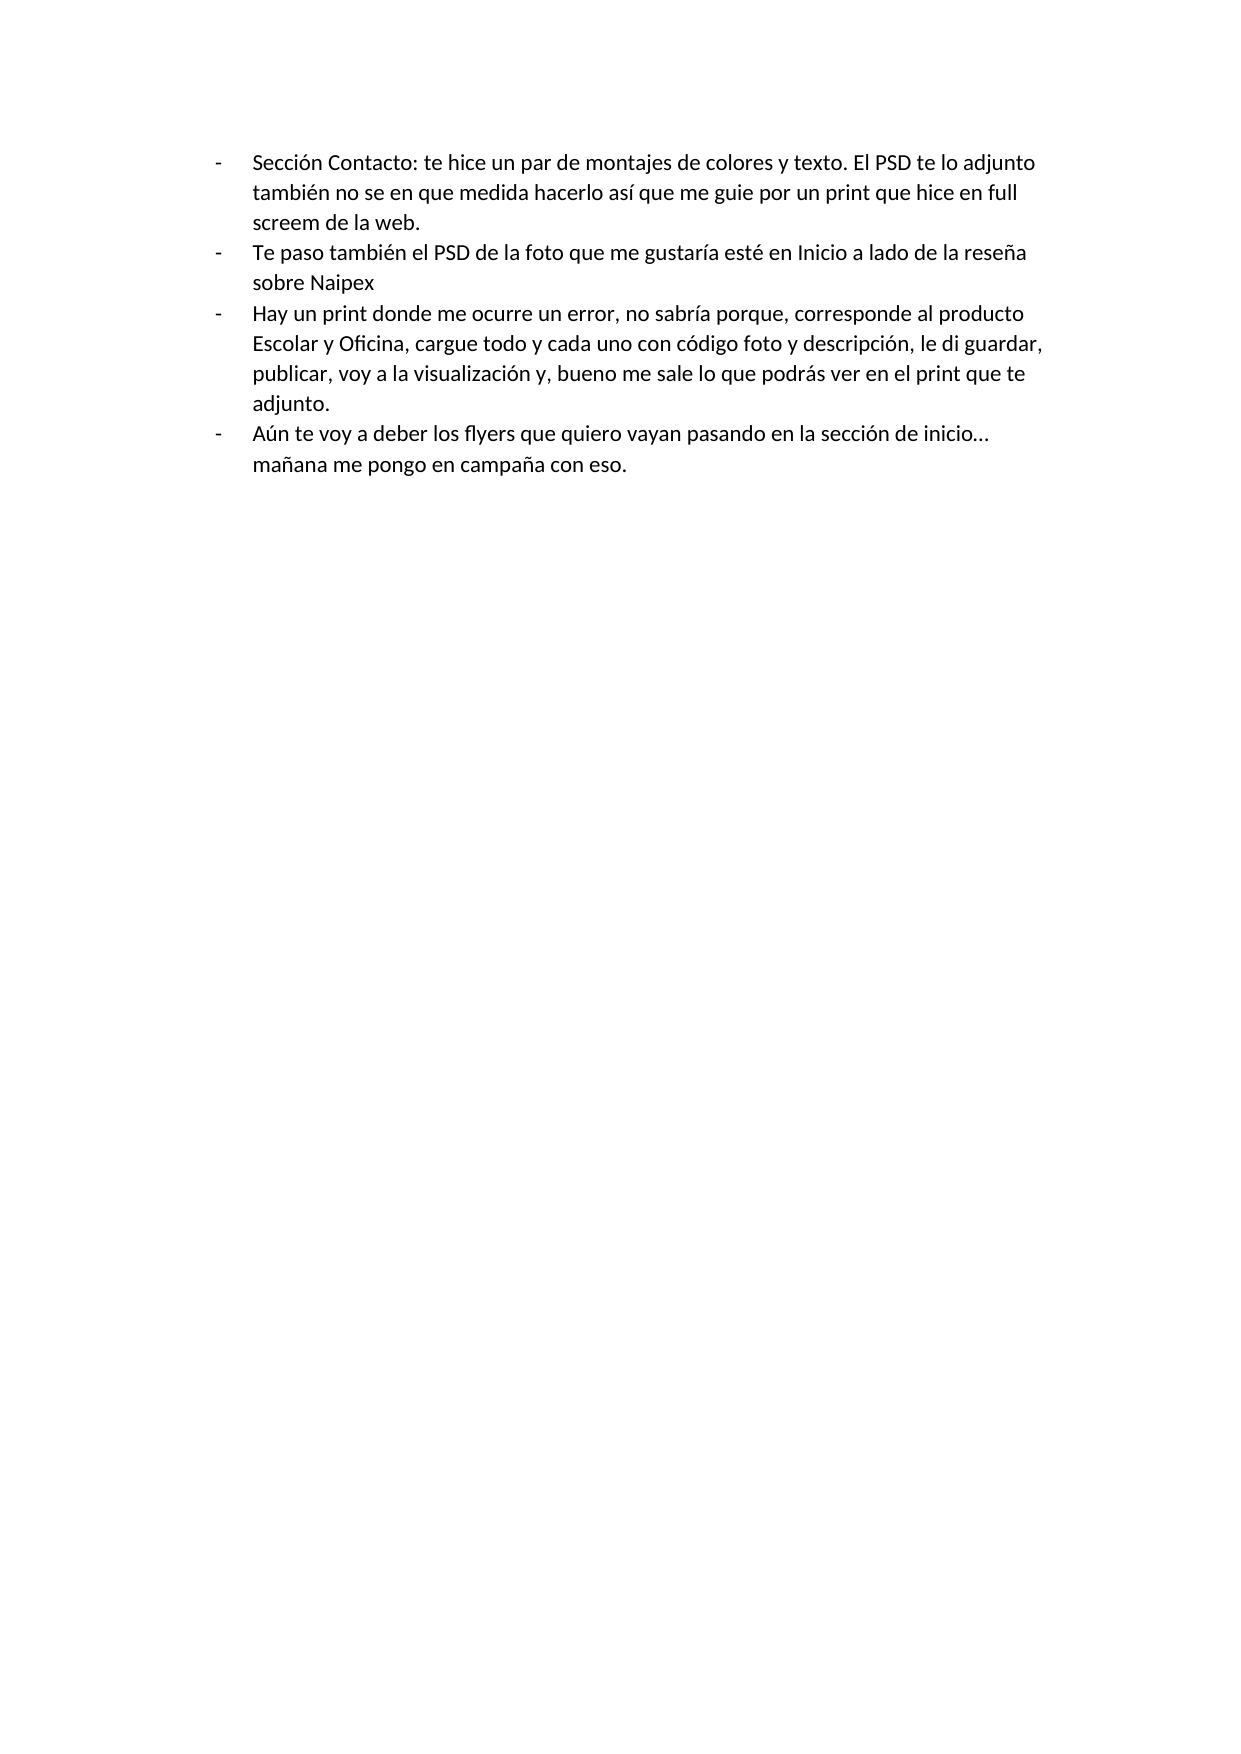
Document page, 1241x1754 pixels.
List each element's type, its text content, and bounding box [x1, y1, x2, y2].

list Sección Contacto: te hice un par de montajes de colores y texto. El PSD te lo adjunto también no se en que medida hacerlo así que me guie por un print que hice en full screem de la web. [215, 148, 1063, 236]
list Hay un print donde me ocurre un error, no sabría porque, corresponde al producto Escolar y Oficina, cargue todo y cada uno con código foto y descripción, le di guardar, publicar, voy a la visualización y, bueno me sale lo que podrás ver en el print que te adjunto. [215, 299, 1063, 417]
list Aún te voy a deber los flyers que quiero vayan pasando en la sección de inicio… mañana me pongo en campaña con eso. [215, 419, 1063, 478]
list Te paso también el PSD de la foto que me gustaría esté en Inicio a lado de la reseña sobre Naipex [215, 238, 1063, 296]
